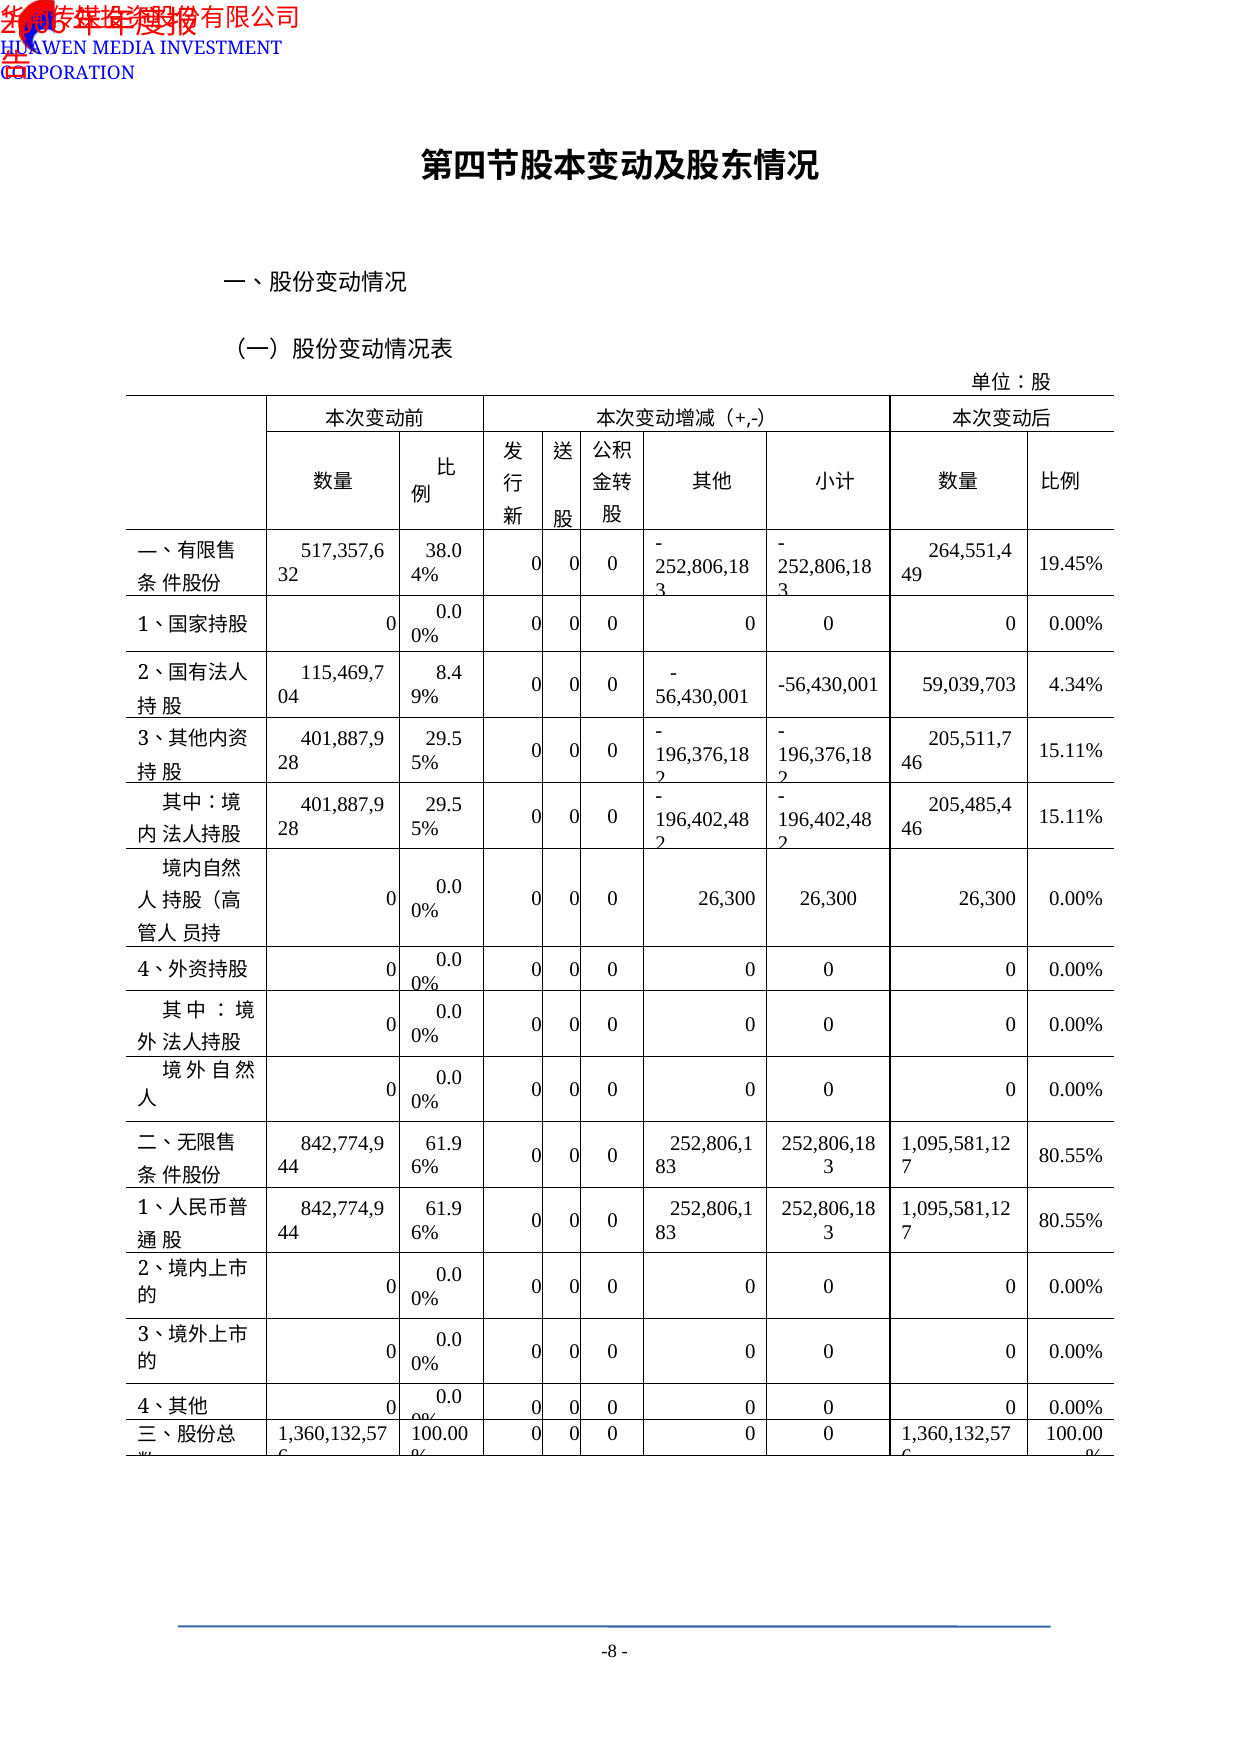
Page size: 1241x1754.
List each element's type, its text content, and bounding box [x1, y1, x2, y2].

table_cell 其中：境内 法人持股 [126, 783, 266, 848]
table_cell 2、国有法人持 股 [126, 652, 266, 717]
table_cell 0 [644, 1420, 766, 1455]
table_cell 0 [484, 1319, 542, 1383]
table_cell 0 [267, 947, 399, 990]
table_cell 小计 [767, 432, 889, 529]
table_cell 0 [581, 1122, 643, 1187]
table_cell 0 [581, 718, 643, 782]
table_header [126, 396, 266, 529]
table_cell 境内自然人 持股（高管人 员持股） [126, 849, 266, 946]
table_cell 26,300 [891, 849, 1027, 946]
table_cell 0 [644, 596, 766, 651]
table_cell ―、有限售条 件股份 [126, 530, 266, 595]
table_cell 19.45% [1028, 530, 1114, 595]
picture [37, 14, 46, 31]
table_cell 252,806,183 [767, 1188, 889, 1252]
table_cell 0 [767, 947, 889, 990]
table_cell 0 [767, 1420, 889, 1455]
table_cell 0.00% [400, 596, 483, 651]
table_cell 26,300 [644, 849, 766, 946]
table_cell -196,376,182 [767, 718, 889, 782]
table_cell 205,485,446 [891, 783, 1027, 848]
table_cell 1,095,581,127 [891, 1188, 1027, 1252]
table_cell 0.00% [1028, 1057, 1114, 1121]
table_cell 0 [543, 849, 580, 946]
table_cell 4.34% [1028, 652, 1114, 717]
table_cell 二、无限售条 件股份 [126, 1122, 266, 1187]
table_cell 15.11% [1028, 718, 1114, 782]
table_cell 0 [543, 1122, 580, 1187]
table_cell 0 [484, 1122, 542, 1187]
table_cell 0 [543, 783, 580, 848]
table_cell 0 [267, 596, 399, 651]
table_cell 其他 [644, 432, 766, 529]
table_cell 205,511,746 [891, 718, 1027, 782]
table_cell 0 [543, 1319, 580, 1383]
table_cell 0 [267, 1057, 399, 1121]
text （一）股份变动情况表 [123, 333, 1116, 364]
table_cell 80.55% [1028, 1188, 1114, 1252]
table_cell 0 [767, 1384, 889, 1419]
picture [18, 0, 55, 55]
table_cell 0.00% [400, 1253, 483, 1318]
table_cell 401,887,928 [267, 783, 399, 848]
table_cell 0.00% [400, 991, 483, 1056]
table_cell 0 [581, 1253, 643, 1318]
table_cell 公积 金转 股 [581, 432, 643, 529]
table_cell 0 [267, 1319, 399, 1383]
table_cell 80.55% [1028, 1122, 1114, 1187]
table_cell 0 [581, 783, 643, 848]
table_cell 0 [484, 718, 542, 782]
table_cell 100.00% [400, 1420, 483, 1455]
table_cell 0 [267, 849, 399, 946]
table_cell 0 [543, 652, 580, 717]
table_cell 比例 [1028, 432, 1114, 529]
table_cell 其中：境外 法人持股 [126, 991, 266, 1056]
table_cell 三、股份总数 [126, 1420, 266, 1455]
text 一、股份变动情况 [123, 266, 1116, 297]
table_cell 100.00% [1028, 1420, 1114, 1455]
table_cell 0 [644, 947, 766, 990]
table_header 本次变动增减（+,-） [484, 396, 889, 431]
table_cell 0 [644, 991, 766, 1056]
table_cell 29.55% [400, 783, 483, 848]
table_cell 0 [581, 1057, 643, 1121]
picture [20, 14, 28, 31]
table_cell 59,039,703 [891, 652, 1027, 717]
table_cell 0 [484, 530, 542, 595]
table_cell 0.00% [400, 849, 483, 946]
table_cell -252,806,183 [644, 530, 766, 595]
table_cell 0 [891, 947, 1027, 990]
table_cell 0 [543, 1384, 580, 1419]
table_cell 0.00% [1028, 1253, 1114, 1318]
table_header 本次变动前 [267, 396, 483, 431]
table_cell 0 [767, 1319, 889, 1383]
table_cell 0 [581, 991, 643, 1056]
table_cell 0 [543, 1057, 580, 1121]
table_cell 0 [543, 718, 580, 782]
table_cell 264,551,449 [891, 530, 1027, 595]
table_cell 0 [484, 783, 542, 848]
table_cell 比例 [400, 432, 483, 529]
table_cell 0 [267, 1384, 399, 1419]
table_cell 0 [581, 849, 643, 946]
table_cell 26,300 [767, 849, 889, 946]
table_cell 61.96% [400, 1188, 483, 1252]
table_cell -196,402,482 [644, 783, 766, 848]
table_cell 1,360,132,576 [267, 1420, 399, 1455]
table_cell 0 [767, 1057, 889, 1121]
table_cell 0 [484, 1384, 542, 1419]
table_cell 0 [581, 1188, 643, 1252]
table_cell 0.00% [1028, 947, 1114, 990]
table_cell 0 [891, 1319, 1027, 1383]
table_cell 1,360,132,576 [891, 1420, 1027, 1455]
table_cell 0.00% [400, 947, 483, 990]
table_cell 0 [767, 596, 889, 651]
table_cell 38.04% [400, 530, 483, 595]
text 单位：股 [971, 368, 1116, 395]
table_cell 3、其他内资持 股 [126, 718, 266, 782]
table_cell 0 [644, 1253, 766, 1318]
table_cell 0.00% [400, 1319, 483, 1383]
table_cell 数量 [267, 432, 399, 529]
table_cell 0.00% [1028, 849, 1114, 946]
table_cell 0 [543, 991, 580, 1056]
table_cell 1、国家持股 [126, 596, 266, 651]
table_cell 0 [543, 530, 580, 595]
table_cell 0.00% [400, 1384, 483, 1419]
table_cell 61.96% [400, 1122, 483, 1187]
table_cell 0 [543, 947, 580, 990]
table_cell 3、境外上市的 外资股 [126, 1319, 266, 1383]
table_cell 0 [581, 1319, 643, 1383]
table_cell 842,774,944 [267, 1122, 399, 1187]
table_cell 4、其他 [126, 1384, 266, 1419]
table_cell 0 [484, 947, 542, 990]
table_cell -56,430,001 [644, 652, 766, 717]
table_cell 0 [484, 1253, 542, 1318]
table_cell 0 [484, 1188, 542, 1252]
table_cell 0 [891, 596, 1027, 651]
table_cell 送 股 [543, 432, 580, 529]
table_cell -56,430,001 [767, 652, 889, 717]
table_cell 0 [644, 1384, 766, 1419]
table_header 本次变动后 [891, 396, 1114, 431]
table_cell 115,469,704 [267, 652, 399, 717]
table_cell 0 [767, 991, 889, 1056]
table_cell 8.49% [400, 652, 483, 717]
table_cell 0 [644, 1057, 766, 1121]
table_cell 0 [581, 1420, 643, 1455]
table_cell 0.00% [1028, 1384, 1114, 1419]
table_cell 0 [891, 1057, 1027, 1121]
table_cell 252,806,183 [767, 1122, 889, 1187]
table_cell 15.11% [1028, 783, 1114, 848]
table_cell 0.00% [400, 1057, 483, 1121]
table_cell 842,774,944 [267, 1188, 399, 1252]
table_cell 4、外资持股 [126, 947, 266, 990]
table_cell 29.55% [400, 718, 483, 782]
table_cell 0 [484, 1420, 542, 1455]
table_cell 2、境内上市的 外资股 [126, 1253, 266, 1318]
table_cell 0.00% [1028, 1319, 1114, 1383]
table_cell 0.00% [1028, 596, 1114, 651]
table_cell 0 [581, 596, 643, 651]
table_cell 0 [267, 991, 399, 1056]
table_cell 0 [267, 1253, 399, 1318]
table_cell 0 [581, 652, 643, 717]
table_cell 252,806,183 [644, 1122, 766, 1187]
table_cell 0 [543, 1188, 580, 1252]
table_cell 0 [484, 652, 542, 717]
table_cell 0 [543, 1420, 580, 1455]
table_cell 0 [581, 947, 643, 990]
table_cell 0 [484, 1057, 542, 1121]
table_cell 0 [581, 1384, 643, 1419]
table_cell 0 [891, 1253, 1027, 1318]
text 第四节股本变动及股东情况 [123, 141, 1116, 187]
table_cell 0.00% [1028, 991, 1114, 1056]
table_cell 252,806,183 [644, 1188, 766, 1252]
table_cell 0 [891, 991, 1027, 1056]
table_cell 0 [484, 849, 542, 946]
table_cell -252,806,183 [767, 530, 889, 595]
table_cell 境外自然人 持股 [126, 1057, 266, 1121]
table_cell -196,376,182 [644, 718, 766, 782]
table_cell 数量 [891, 432, 1027, 529]
table_cell 0 [644, 1319, 766, 1383]
table_cell 1、人民币普通 股 [126, 1188, 266, 1252]
table_cell 0 [484, 991, 542, 1056]
table_cell 401,887,928 [267, 718, 399, 782]
table_cell 0 [543, 596, 580, 651]
table_cell 0 [484, 596, 542, 651]
table_cell 517,357,632 [267, 530, 399, 595]
table_cell 1,095,581,127 [891, 1122, 1027, 1187]
table_cell -196,402,482 [767, 783, 889, 848]
table_cell 0 [767, 1253, 889, 1318]
table_cell 发行 新股 [484, 432, 542, 529]
table_cell 0 [543, 1253, 580, 1318]
table_cell 0 [581, 530, 643, 595]
table_cell 0 [891, 1384, 1027, 1419]
